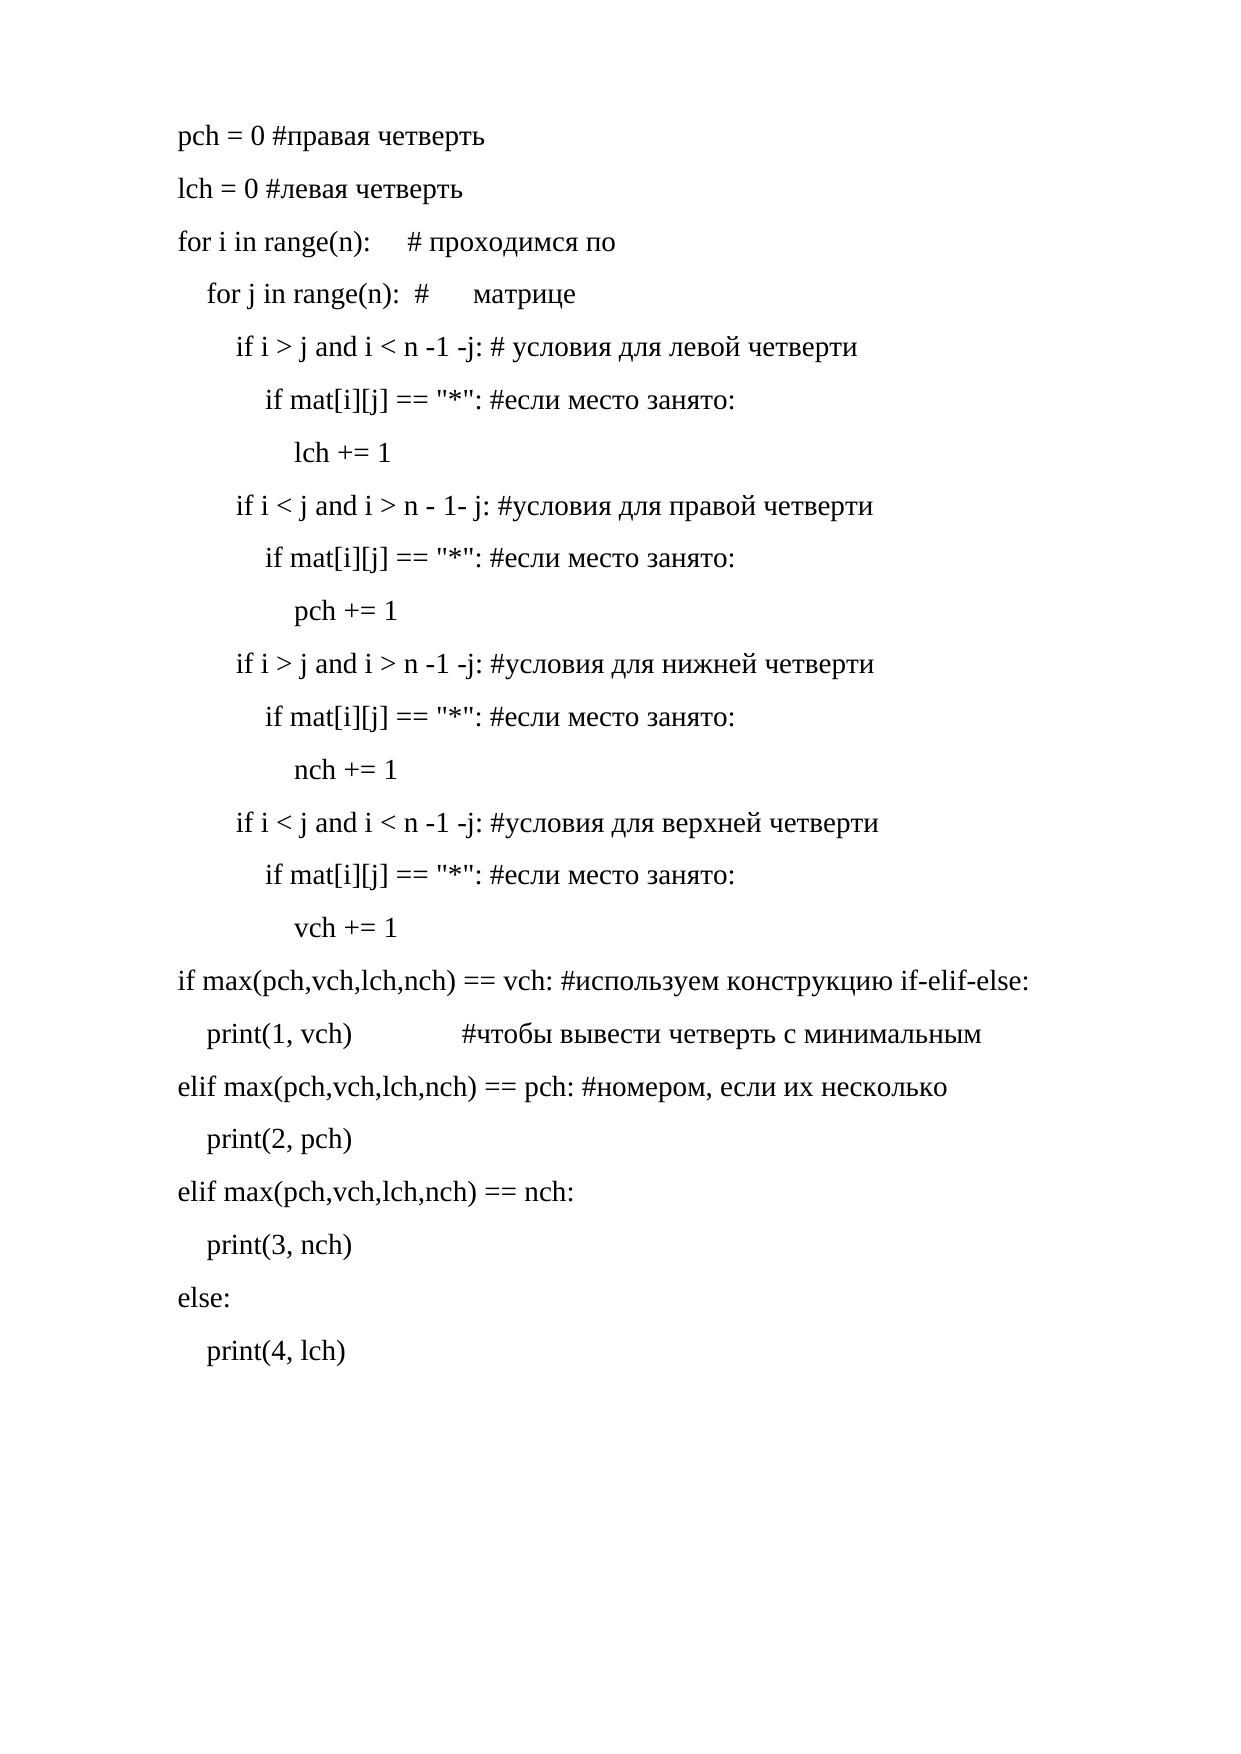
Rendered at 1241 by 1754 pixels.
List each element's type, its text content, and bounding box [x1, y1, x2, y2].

text if mat[i][j] == "*": #если место занято: [177, 541, 1152, 574]
text if mat[i][j] == "*": #если место занято: [177, 699, 1152, 733]
text print(3, nch) [177, 1227, 1152, 1261]
text lch = 0 #левая четверть [177, 171, 1152, 204]
text lch += 1 [177, 435, 1152, 468]
text if i > j and i > n -1 -j: #условия для нижней четверти [177, 646, 1152, 680]
text pch = 0 #правая четверть [177, 118, 1152, 152]
text vch += 1 [177, 910, 1152, 944]
text pch += 1 [177, 593, 1152, 627]
text for j in range(n): # матрице [177, 277, 1152, 310]
text nch += 1 [177, 752, 1152, 785]
text print(1, vch) #чтобы вывести четверть с минимальным [177, 1016, 1152, 1049]
text if mat[i][j] == "*": #если место занято: [177, 382, 1152, 416]
text print(4, lch) [177, 1333, 1152, 1366]
text print(2, pch) [177, 1122, 1152, 1155]
text if max(pch,vch,lch,nch) == vch: #используем конструкцию if-elif-else: [177, 963, 1152, 997]
text if i < j and i > n - 1- j: #условия для правой четверти [177, 488, 1152, 521]
text else: [177, 1280, 1152, 1313]
text if i < j and i < n -1 -j: #условия для верхней четверти [177, 805, 1152, 838]
text if i > j and i < n -1 -j: # условия для левой четверти [177, 329, 1152, 363]
text elif max(pch,vch,lch,nch) == nch: [177, 1174, 1152, 1208]
text if mat[i][j] == "*": #если место занято: [177, 857, 1152, 891]
text elif max(pch,vch,lch,nch) == pch: #номером, если их несколько [177, 1069, 1152, 1102]
text for i in range(n): # проходимся по [177, 224, 1152, 257]
